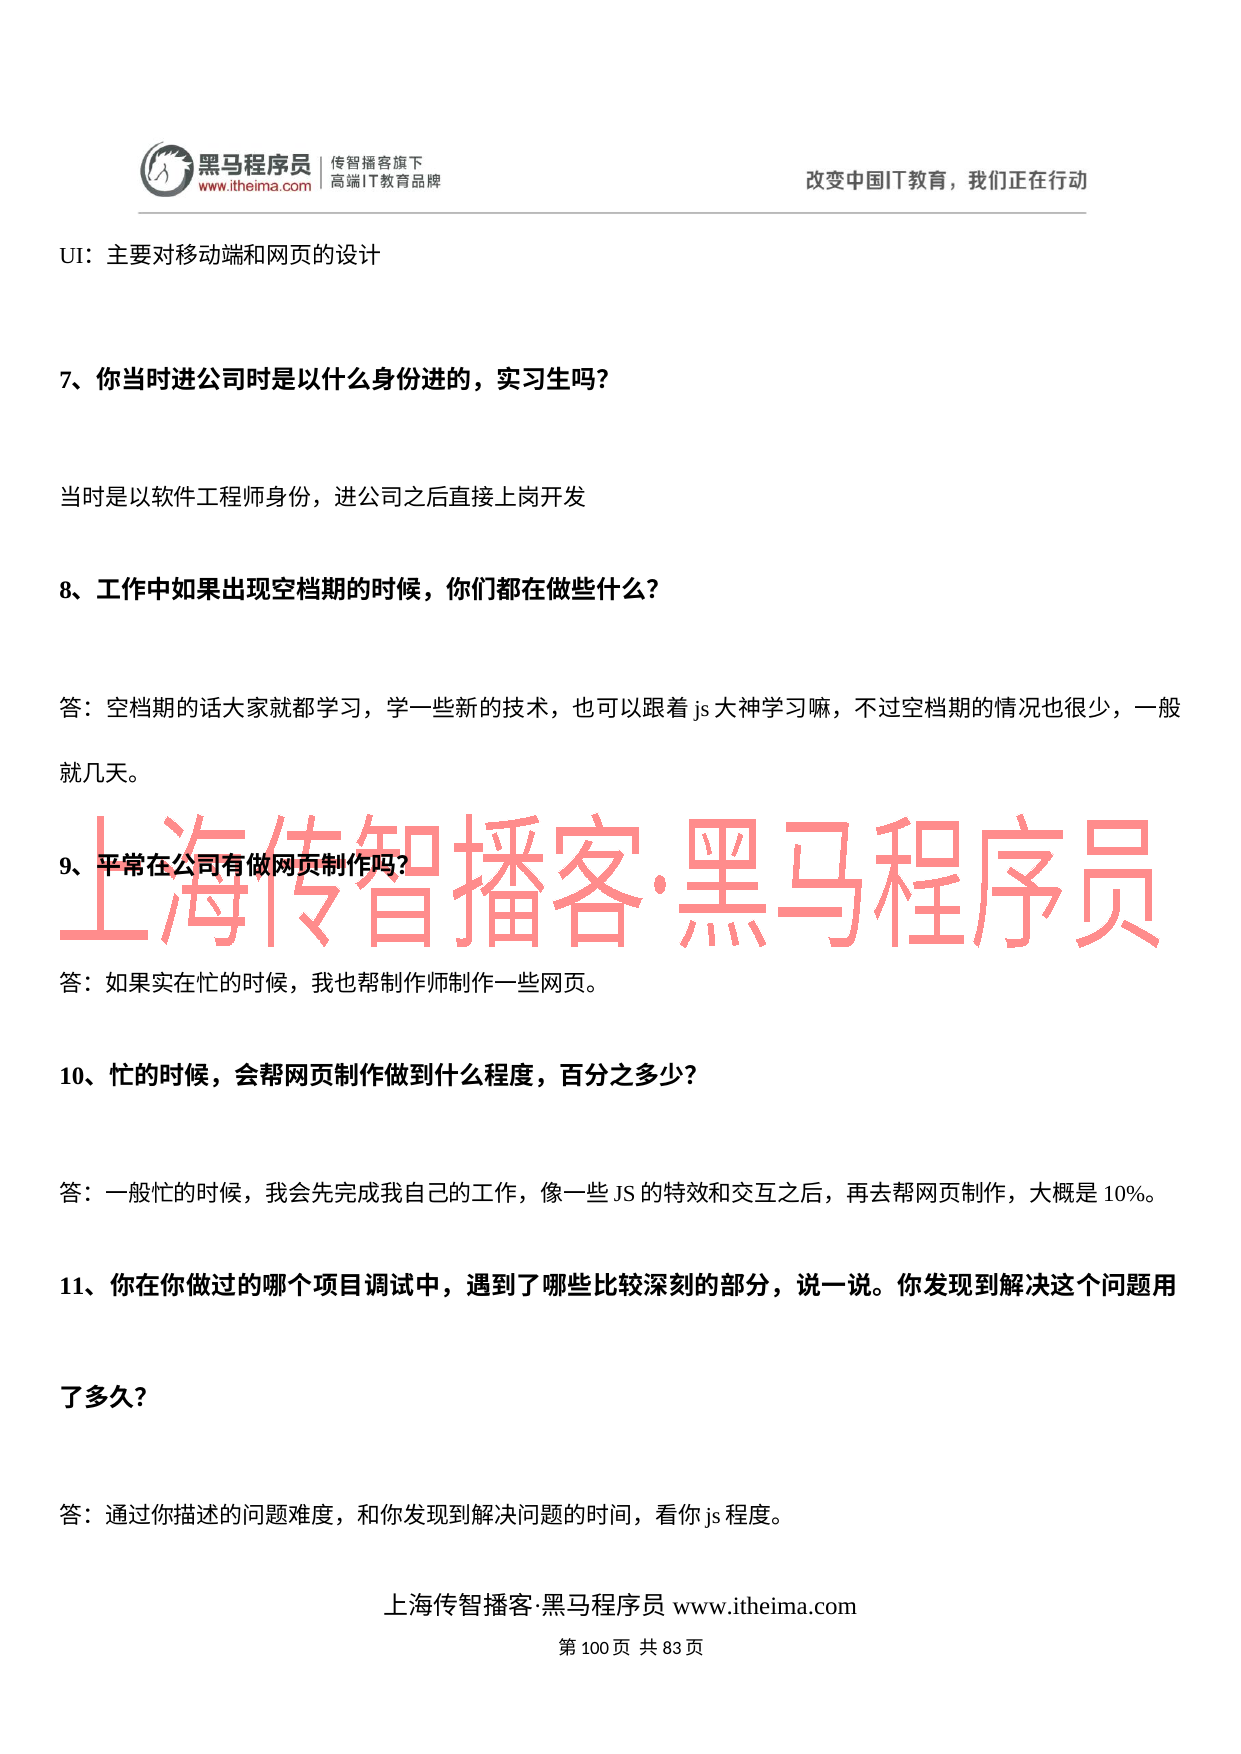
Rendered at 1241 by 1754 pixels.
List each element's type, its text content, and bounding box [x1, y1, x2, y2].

subtitle 9、平常在公司有做网页制作吗？ [59, 831, 1181, 896]
subtitle 7、你当时进公司时是以什么身份进的，实习生吗？ [59, 345, 1181, 410]
picture [59, 70, 1180, 221]
text 答：一般忙的时候，我会先完成我自己的工作，像一些JS的特效和交互之后，再去帮网页制作，大概是10%。 [59, 1159, 1181, 1224]
text 答：如果实在忙的时候，我也帮制作师制作一些网页。 [59, 949, 1181, 1014]
text 答：通过你描述的问题难度，和你发现到解决问题的时间，看你js程度。 [59, 1481, 1181, 1546]
text UI：主要对移动端和网页的设计 [59, 221, 1181, 286]
text 当时是以软件工程师身份，进公司之后直接上岗开发 [59, 463, 1181, 528]
text 答：空档期的话大家就都学习，学一些新的技术，也可以跟着js大神学习嘛，不过空档期的情况也很少，一般就几天。 [59, 674, 1181, 804]
subtitle 11、你在你做过的哪个项目调试中，遇到了哪些比较深刻的部分，说一说。你发现到解决这个问题用了多久？ [59, 1251, 1181, 1428]
subtitle 10、忙的时候，会帮网页制作做到什么程度，百分之多少？ [59, 1041, 1181, 1106]
subtitle 8、工作中如果出现空档期的时候，你们都在做些什么？ [59, 556, 1181, 621]
